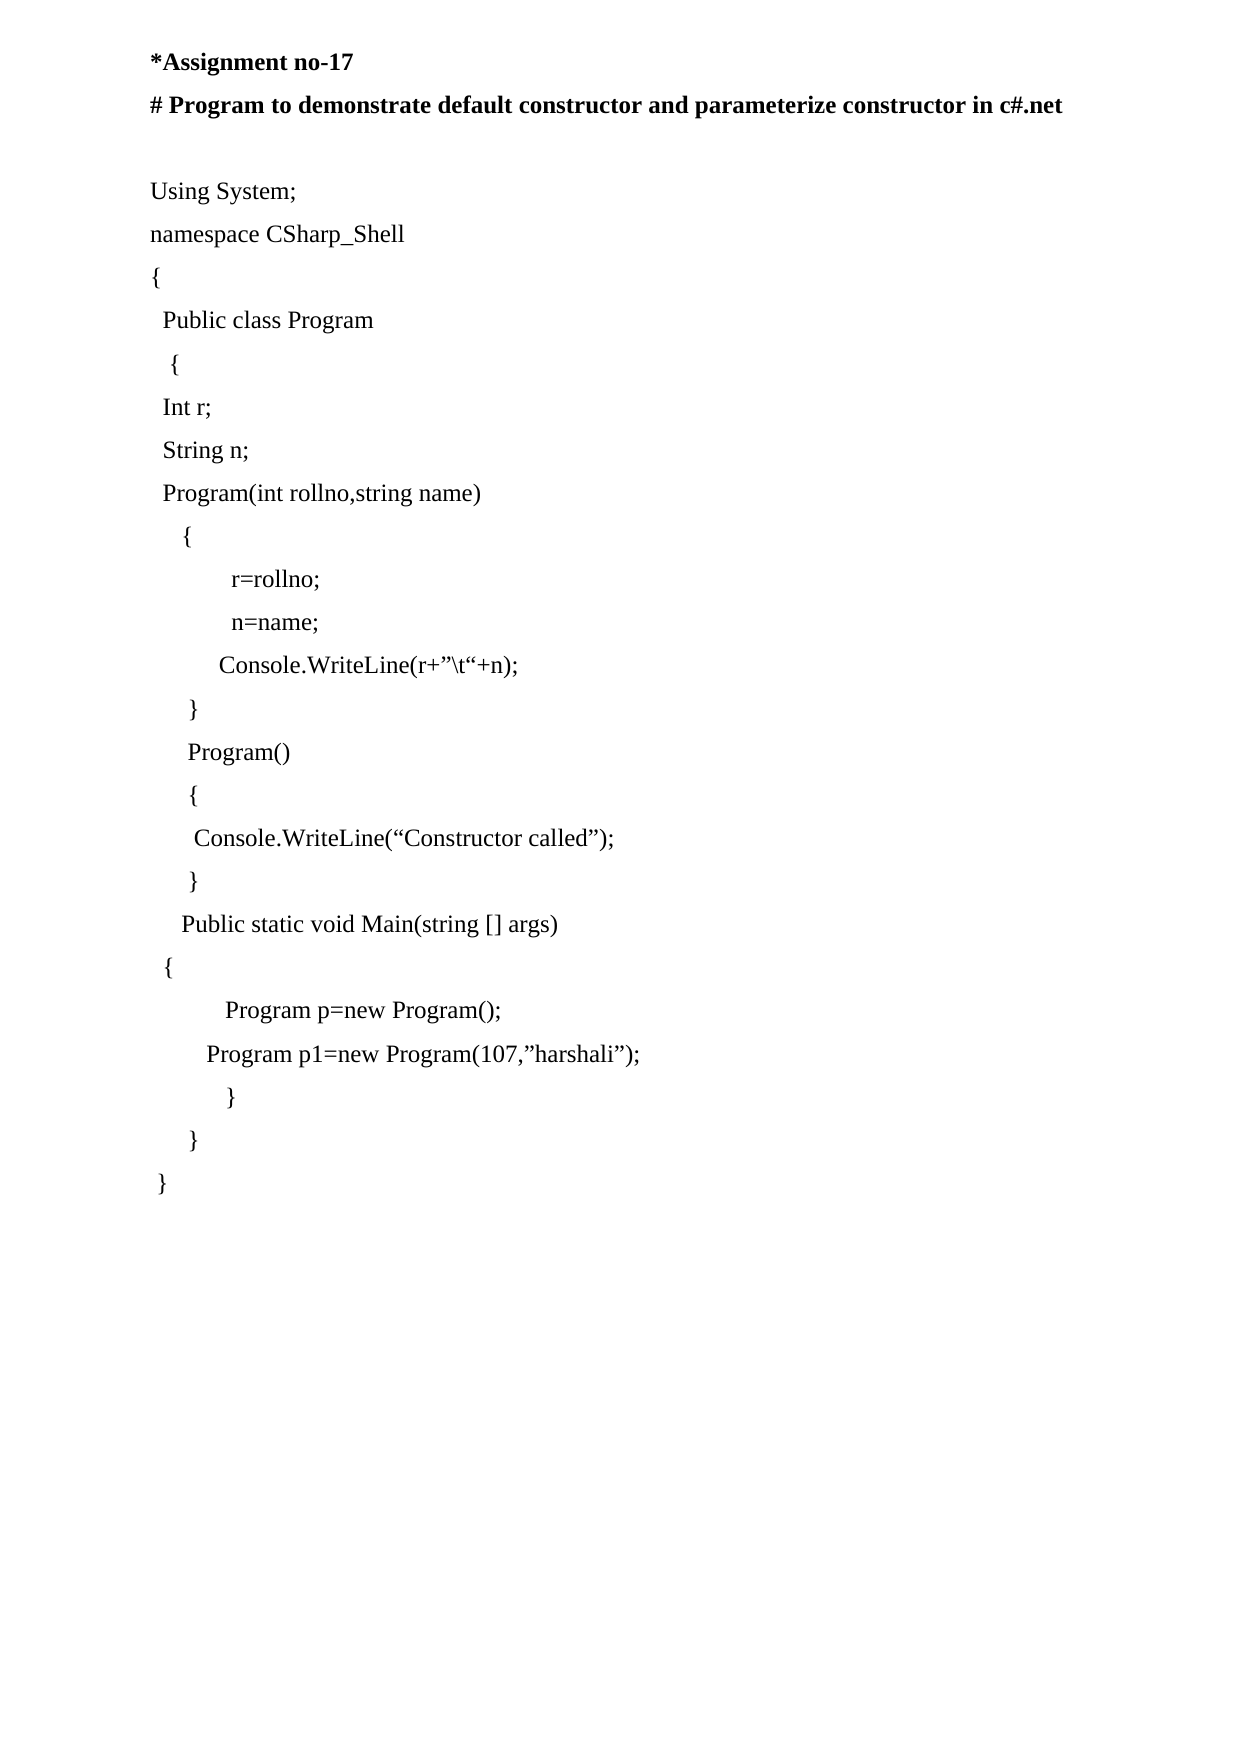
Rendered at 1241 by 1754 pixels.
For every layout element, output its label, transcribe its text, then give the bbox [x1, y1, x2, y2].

text *Assignment no-17 [150, 47, 1090, 76]
text { [150, 262, 1090, 291]
text } [150, 1168, 1090, 1197]
text Console.WriteLine(“Constructor called”); [150, 823, 1090, 852]
text } [150, 1125, 1090, 1154]
text Program() [150, 737, 1090, 766]
text Program(int rollno,string name) [150, 478, 1090, 507]
text } [150, 866, 1090, 895]
text { [150, 780, 1090, 809]
text # Program to demonstrate default constructor and parameterize constructor in c#.net [150, 90, 1090, 119]
text Int r; [150, 392, 1090, 421]
text { [150, 349, 1090, 377]
text Console.WriteLine(r+”\t“+n); [150, 651, 1090, 679]
text Public static void Main(string [] args) [150, 909, 1090, 938]
text } [150, 1082, 1090, 1111]
text } [150, 694, 1090, 722]
text namespace CSharp_Shell [150, 219, 1090, 248]
text Program p1=new Program(107,”harshali”); [150, 1039, 1090, 1067]
text String n; [150, 435, 1090, 464]
text { [150, 521, 1090, 550]
text n=name; [150, 607, 1090, 636]
text Using System; [150, 176, 1090, 205]
text Public class Program [150, 306, 1090, 334]
text Program p=new Program(); [150, 996, 1090, 1024]
text r=rollno; [150, 564, 1090, 593]
text { [150, 952, 1090, 981]
